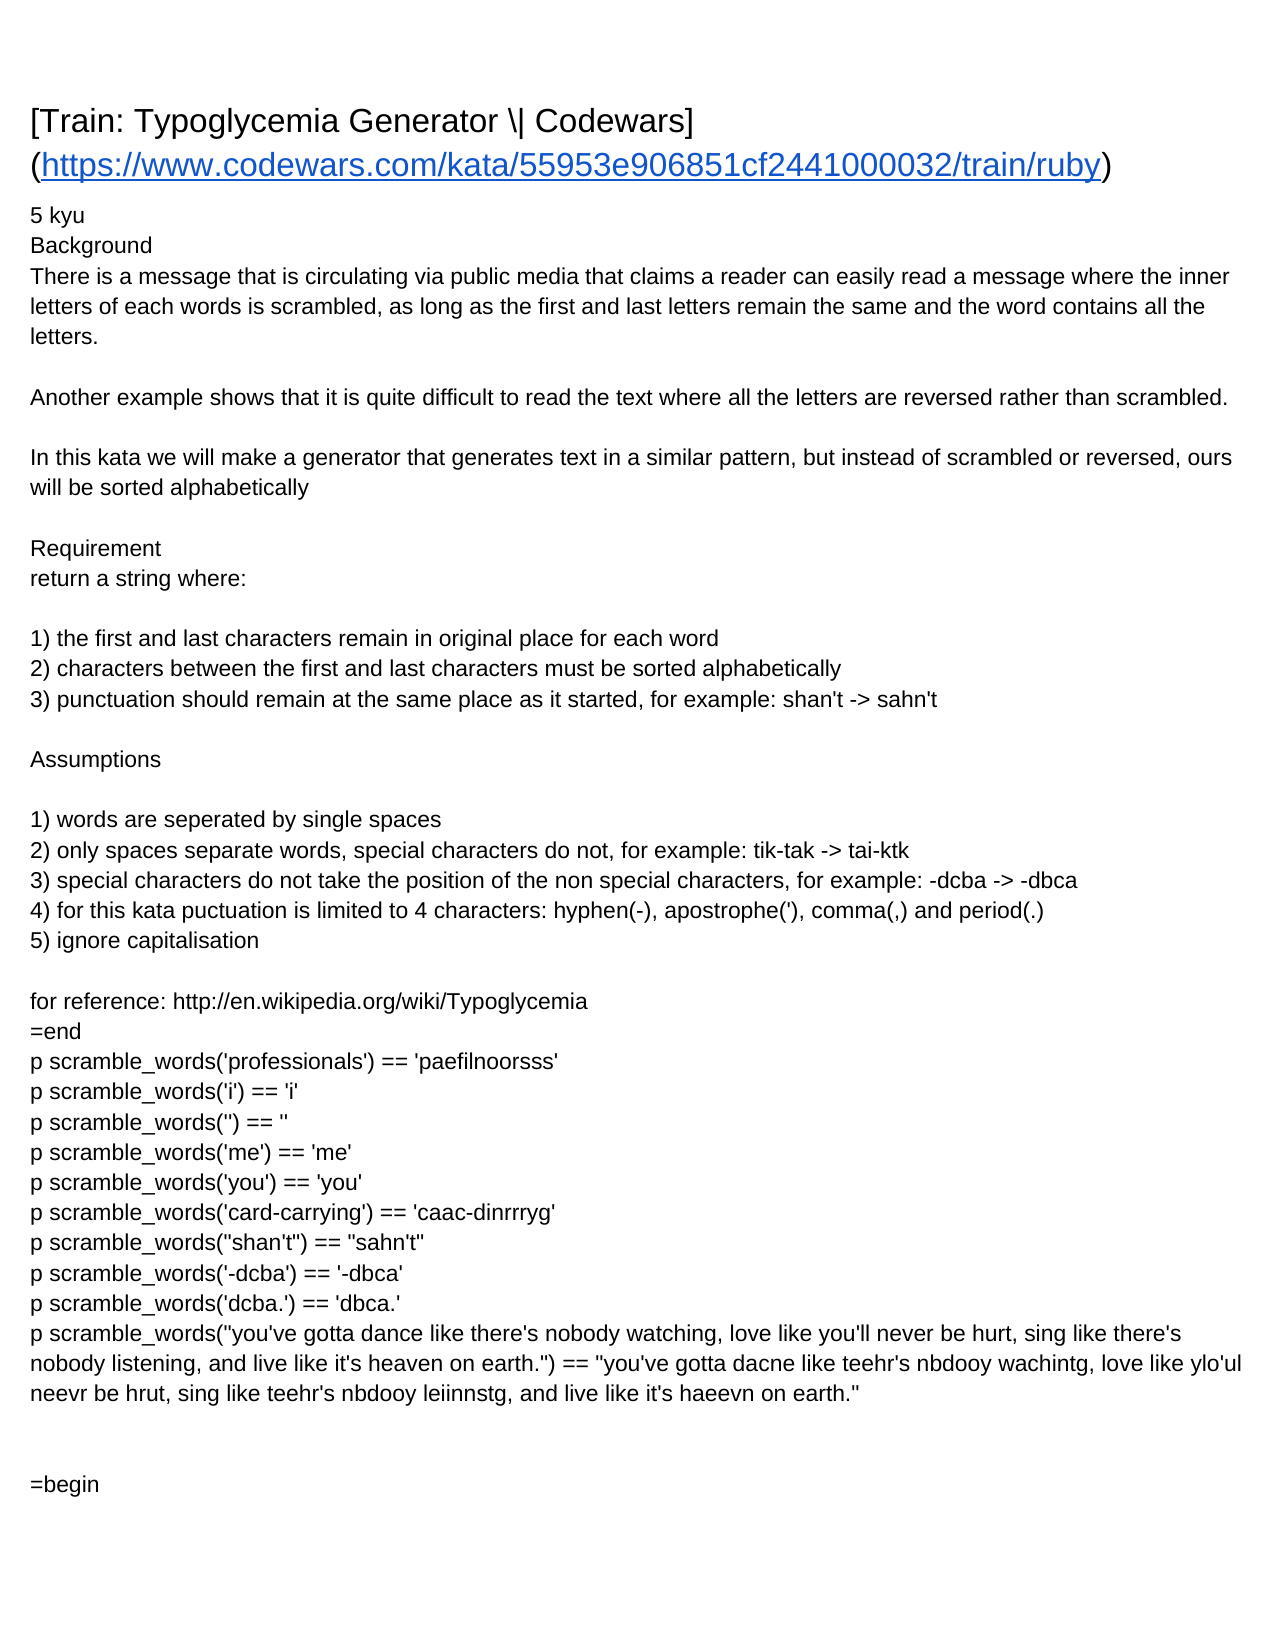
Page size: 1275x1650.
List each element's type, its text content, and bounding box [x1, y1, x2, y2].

text p scramble_words('me') == 'me' [30, 1139, 1245, 1165]
text p scramble_words('-dcba') == '-dbca' [30, 1259, 1245, 1286]
text 5 kyu [30, 202, 1245, 228]
text 4) for this kata puctuation is limited to 4 characters: hyphen(-), apostrophe('), comma(,) and period(.) [30, 897, 1245, 923]
text Assumptions [30, 746, 1245, 772]
text There is a message that is circulating via public media that claims a reader can easily read a message where the inner letters of each words is scrambled, as long as the first and last letters remain the same and the word contains all the letters. [30, 263, 1245, 349]
text p scramble_words('you') == 'you' [30, 1169, 1245, 1195]
text p scramble_words('dcba.') == 'dbca.' [30, 1290, 1245, 1316]
text return a string where: [30, 565, 1245, 591]
text 1) words are seperated by single spaces [30, 806, 1245, 833]
text Another example shows that it is quite difficult to read the text where all the letters are reversed rather than scrambled. [30, 383, 1245, 410]
text p scramble_words('i') == 'i' [30, 1078, 1245, 1104]
subtitle [Train: Typoglycemia Generator \| Codewars](https://www.codewars.com/kata/55953e906851cf2441000032/train/ruby) [30, 101, 1245, 184]
text p scramble_words("shan't") == "sahn't" [30, 1229, 1245, 1256]
text In this kata we will make a generator that generates text in a similar pattern, but instead of scrambled or reversed, ours will be sorted alphabetically [30, 444, 1245, 500]
text 2) characters between the first and last characters must be sorted alphabetically [30, 655, 1245, 682]
text p scramble_words('') == '' [30, 1108, 1245, 1135]
text =end [30, 1018, 1245, 1044]
text 5) ignore capitalisation [30, 927, 1245, 953]
text 3) punctuation should remain at the same place as it started, for example: shan't -> sahn't [30, 686, 1245, 712]
text 3) special characters do not take the position of the non special characters, for example: -dcba -> -dbca [30, 867, 1245, 893]
text p scramble_words('card-carrying') == 'caac-dinrrryg' [30, 1199, 1245, 1225]
text 2) only spaces separate words, special characters do not, for example: tik-tak -> tai-ktk [30, 837, 1245, 863]
text =begin [30, 1471, 1245, 1497]
text for reference: http://en.wikipedia.org/wiki/Typoglycemia [30, 988, 1245, 1014]
text Background [30, 232, 1245, 259]
text Requirement [30, 534, 1245, 561]
text p scramble_words("you've gotta dance like there's nobody watching, love like you'll never be hurt, sing like there's nobody listening, and live like it's heaven on earth.") == "you've gotta dacne like teehr's nbdooy wachintg, love like ylo'ul neevr be hrut, sing like teehr's nbdooy leiinnstg, and live like it's haeevn on earth." [30, 1320, 1245, 1407]
text p scramble_words('professionals') == 'paefilnoorsss' [30, 1048, 1245, 1074]
text 1) the first and last characters remain in original place for each word [30, 625, 1245, 651]
